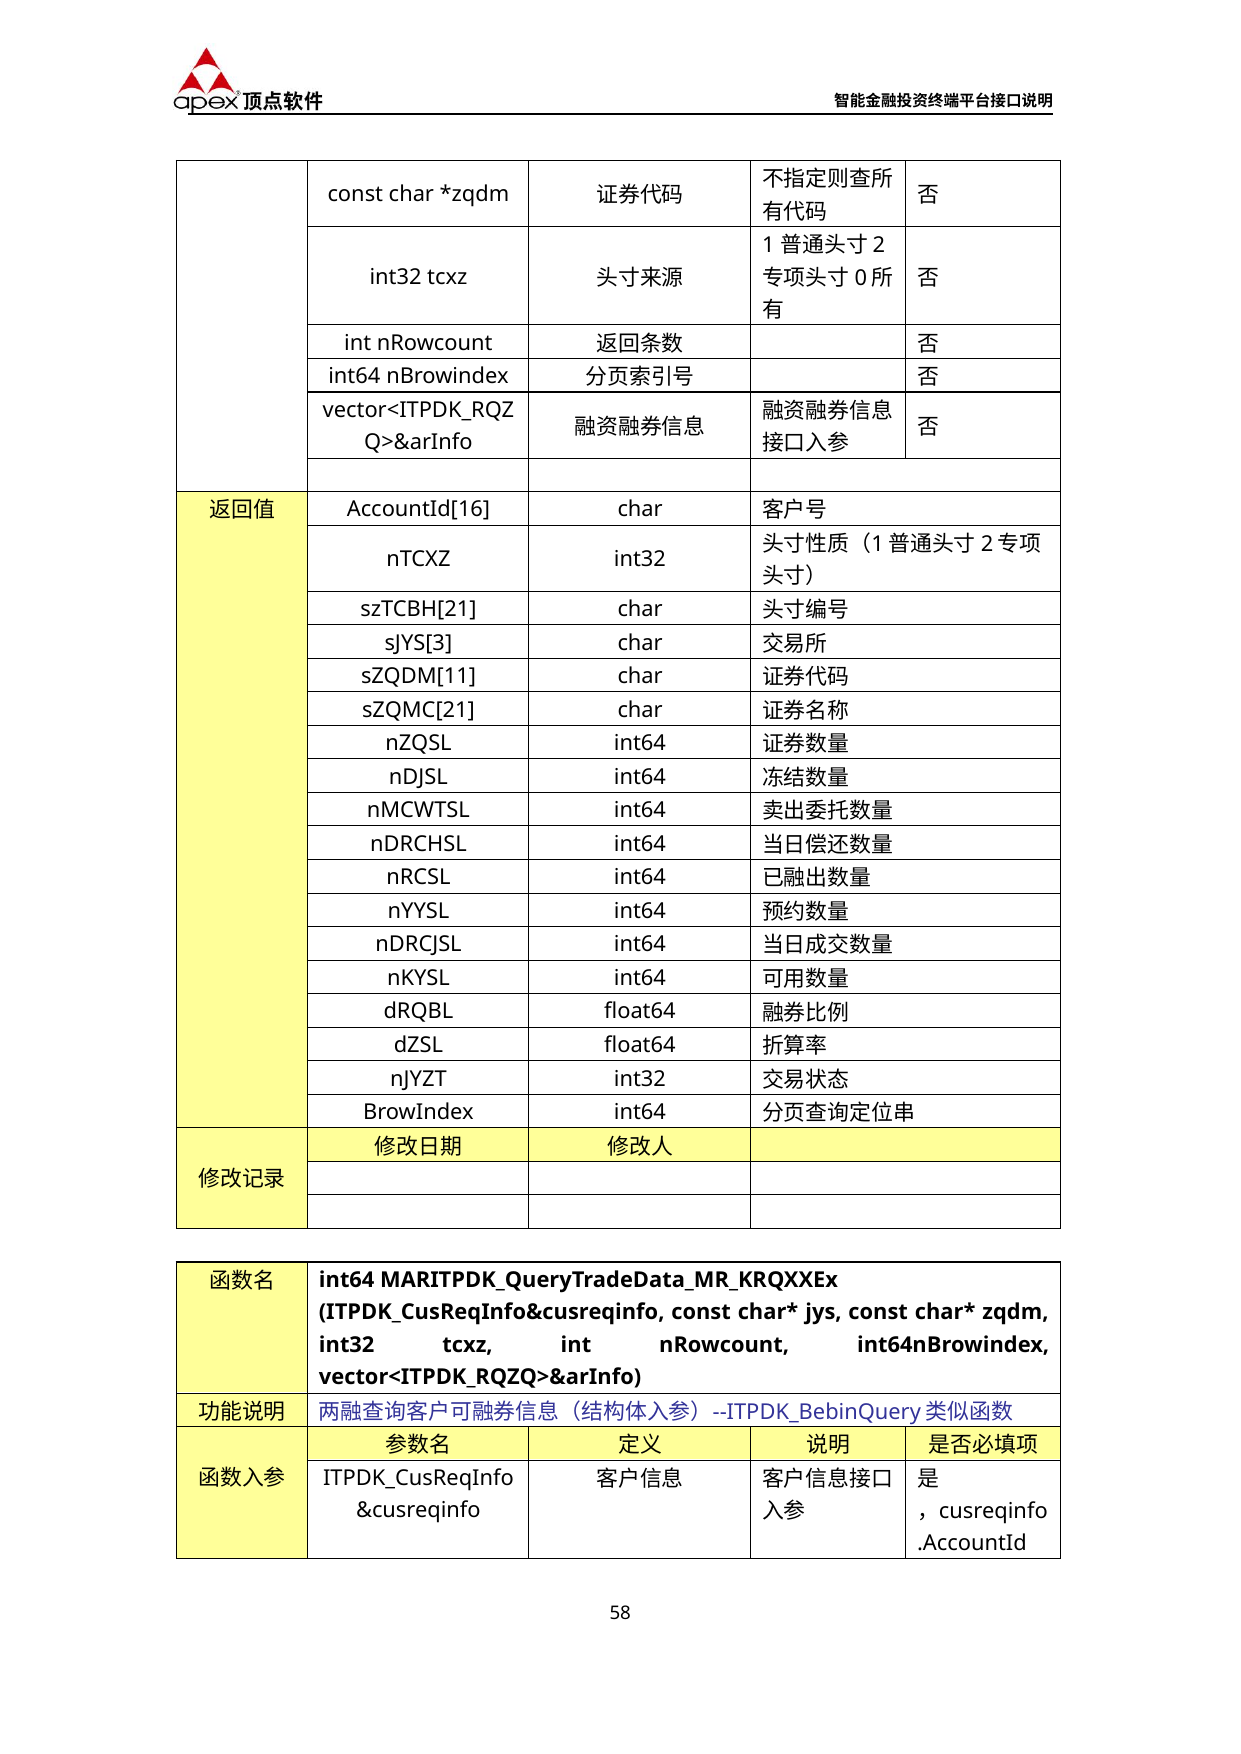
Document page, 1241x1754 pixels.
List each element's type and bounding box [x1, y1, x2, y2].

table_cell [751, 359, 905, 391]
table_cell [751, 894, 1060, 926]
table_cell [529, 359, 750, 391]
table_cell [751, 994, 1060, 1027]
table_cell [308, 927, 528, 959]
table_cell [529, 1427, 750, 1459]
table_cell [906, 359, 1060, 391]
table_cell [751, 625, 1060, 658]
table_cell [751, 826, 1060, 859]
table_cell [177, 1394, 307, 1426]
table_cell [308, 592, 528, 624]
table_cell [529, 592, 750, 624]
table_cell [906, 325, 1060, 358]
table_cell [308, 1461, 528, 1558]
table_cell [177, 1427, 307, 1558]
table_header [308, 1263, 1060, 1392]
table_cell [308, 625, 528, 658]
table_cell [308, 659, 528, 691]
picture [172, 43, 323, 119]
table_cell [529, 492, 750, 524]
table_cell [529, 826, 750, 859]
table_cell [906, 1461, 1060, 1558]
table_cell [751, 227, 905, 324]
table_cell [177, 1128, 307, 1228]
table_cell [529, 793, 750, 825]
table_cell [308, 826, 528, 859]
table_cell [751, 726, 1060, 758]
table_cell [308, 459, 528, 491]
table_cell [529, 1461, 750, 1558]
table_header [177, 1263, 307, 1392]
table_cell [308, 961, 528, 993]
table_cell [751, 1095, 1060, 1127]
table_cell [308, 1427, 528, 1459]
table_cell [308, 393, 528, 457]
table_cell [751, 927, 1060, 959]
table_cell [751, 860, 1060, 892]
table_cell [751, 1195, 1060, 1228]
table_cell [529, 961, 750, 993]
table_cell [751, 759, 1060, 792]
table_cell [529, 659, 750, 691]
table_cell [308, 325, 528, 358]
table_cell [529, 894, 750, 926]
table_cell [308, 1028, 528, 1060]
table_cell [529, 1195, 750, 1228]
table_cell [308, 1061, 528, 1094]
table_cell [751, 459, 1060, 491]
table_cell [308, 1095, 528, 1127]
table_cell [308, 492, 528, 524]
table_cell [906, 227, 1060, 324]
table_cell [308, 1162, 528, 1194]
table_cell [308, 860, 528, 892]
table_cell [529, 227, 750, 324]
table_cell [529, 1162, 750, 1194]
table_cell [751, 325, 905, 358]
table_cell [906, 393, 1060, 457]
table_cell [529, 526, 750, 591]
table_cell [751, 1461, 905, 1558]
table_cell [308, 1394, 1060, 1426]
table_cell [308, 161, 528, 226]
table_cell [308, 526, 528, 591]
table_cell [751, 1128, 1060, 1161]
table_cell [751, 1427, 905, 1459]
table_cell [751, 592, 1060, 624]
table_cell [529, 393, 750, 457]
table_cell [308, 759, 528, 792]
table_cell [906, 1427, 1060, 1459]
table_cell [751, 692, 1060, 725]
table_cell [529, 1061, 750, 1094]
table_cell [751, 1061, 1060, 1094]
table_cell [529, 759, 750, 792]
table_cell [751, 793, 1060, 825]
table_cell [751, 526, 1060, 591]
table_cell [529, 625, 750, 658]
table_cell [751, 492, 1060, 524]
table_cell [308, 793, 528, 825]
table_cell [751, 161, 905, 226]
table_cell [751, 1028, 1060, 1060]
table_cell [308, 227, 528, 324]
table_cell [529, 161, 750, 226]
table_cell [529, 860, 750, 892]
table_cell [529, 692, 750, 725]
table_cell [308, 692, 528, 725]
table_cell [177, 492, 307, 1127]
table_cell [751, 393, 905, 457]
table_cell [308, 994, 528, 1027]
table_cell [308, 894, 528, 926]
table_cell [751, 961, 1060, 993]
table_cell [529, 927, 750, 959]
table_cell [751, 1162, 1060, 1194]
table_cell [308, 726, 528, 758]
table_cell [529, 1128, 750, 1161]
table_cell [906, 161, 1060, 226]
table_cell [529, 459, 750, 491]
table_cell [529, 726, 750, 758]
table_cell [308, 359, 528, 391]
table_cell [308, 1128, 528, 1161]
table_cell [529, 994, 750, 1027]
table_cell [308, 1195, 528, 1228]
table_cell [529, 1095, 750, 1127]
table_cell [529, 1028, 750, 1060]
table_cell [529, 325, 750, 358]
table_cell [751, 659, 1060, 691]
